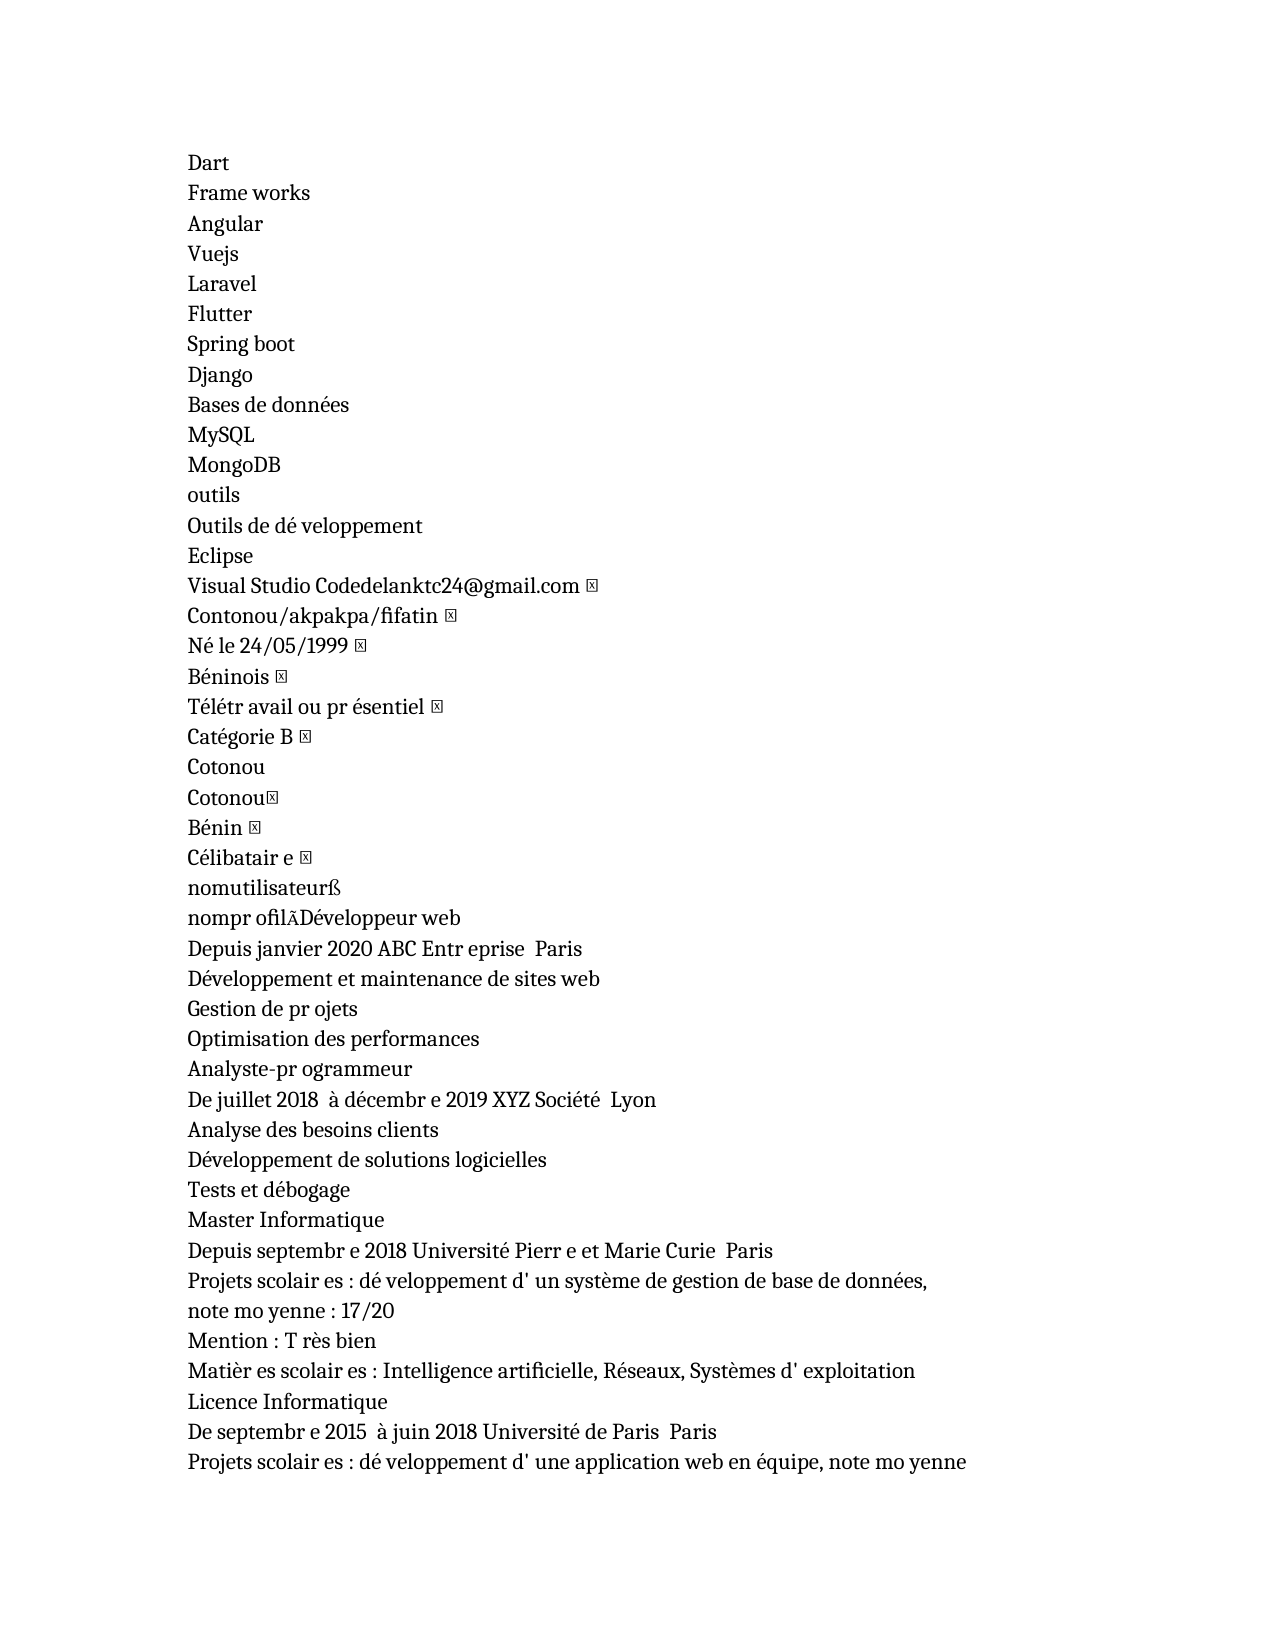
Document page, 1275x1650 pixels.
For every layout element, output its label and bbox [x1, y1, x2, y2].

text [187, 150, 1087, 1475]
